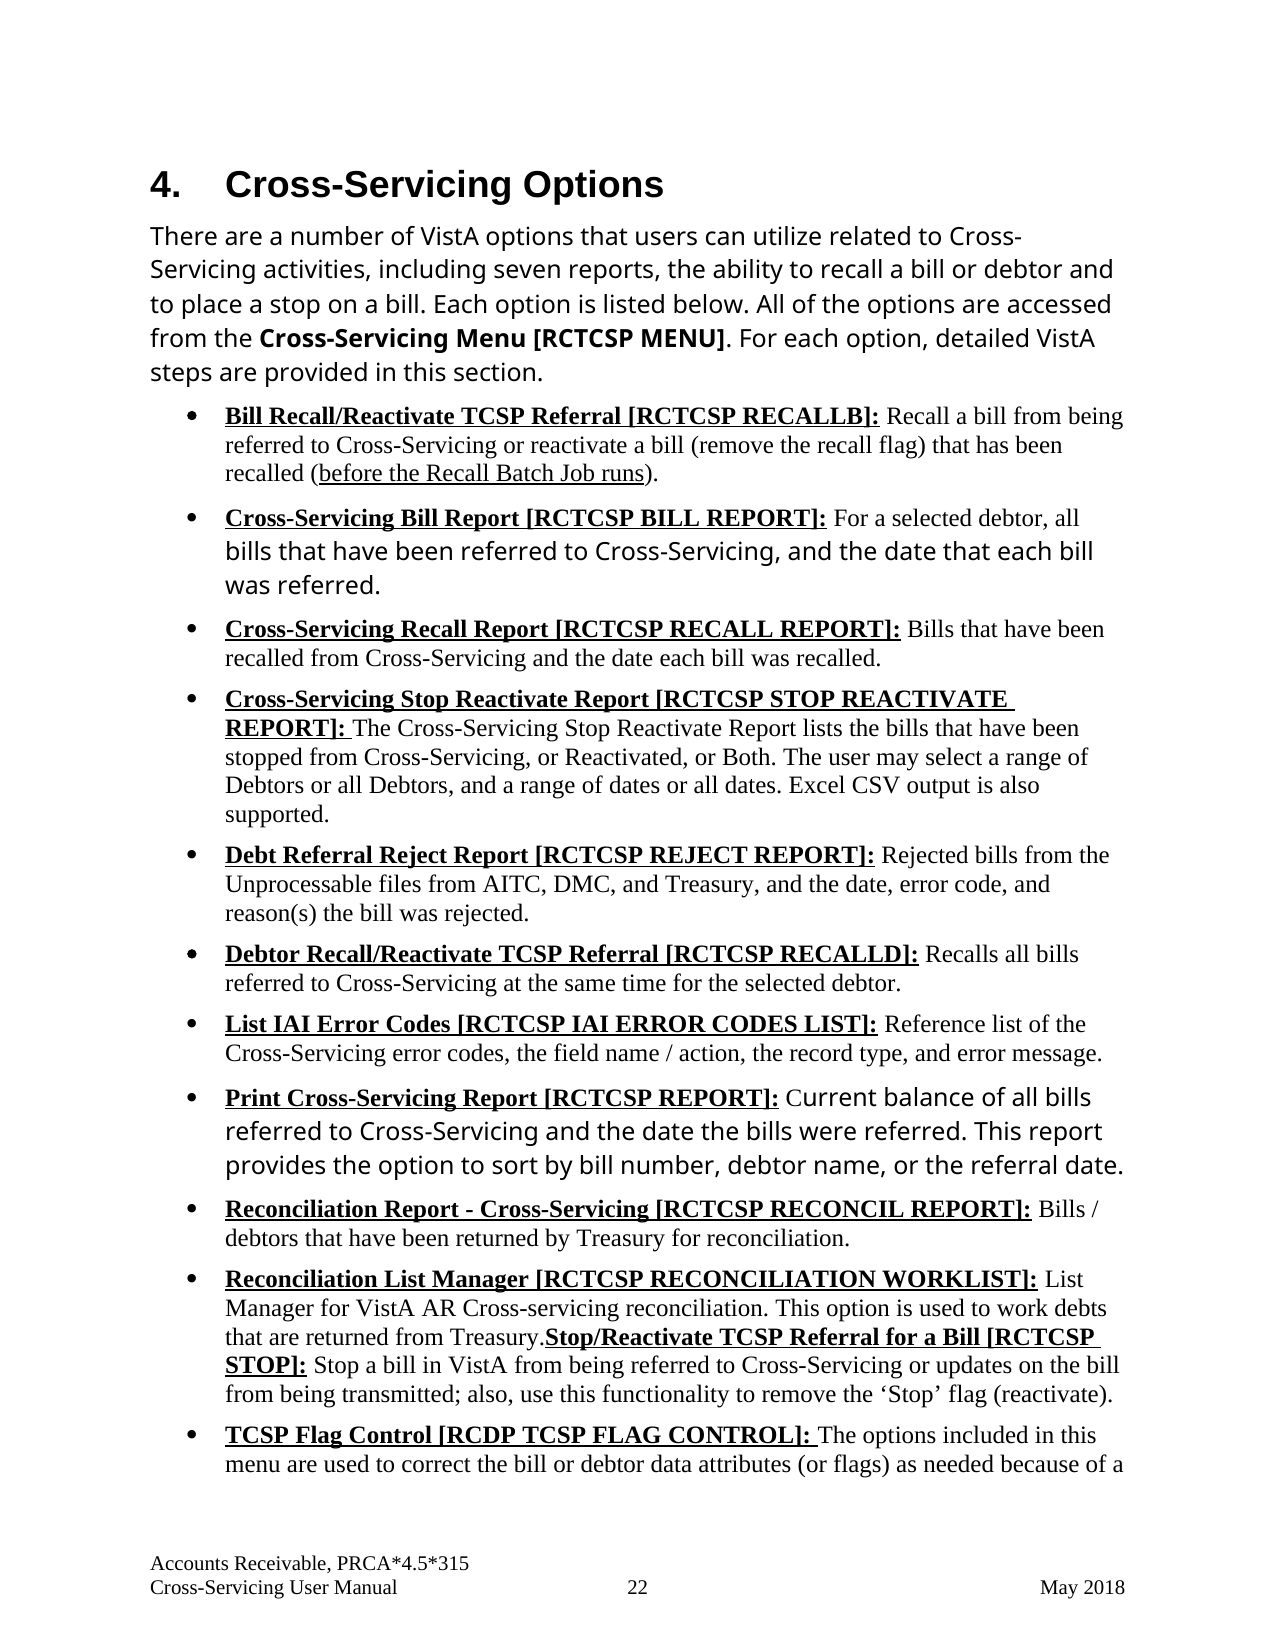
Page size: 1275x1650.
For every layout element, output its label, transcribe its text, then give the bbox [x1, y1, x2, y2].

list Print Cross-Servicing Report [RCTCSP REPORT]: Current balance of all bills referred to Cross-Servicing and the date the bills were referred. This report provides the option to sort by bill number, debtor name, or the referral date. [187, 1079, 1125, 1182]
list Debt Referral Reject Report [RCTCSP REJECT REPORT]: Rejected bills from the Unprocessable files from AITC, DMC, and Treasury, and the date, error code, and reason(s) the bill was rejected. [187, 841, 1125, 927]
list Reconciliation Report - Cross-Servicing [RCTCSP RECONCIL REPORT]: Bills / debtors that have been returned by Treasury for reconciliation. [187, 1194, 1125, 1252]
list Cross-Servicing Recall Report [RCTCSP RECALL REPORT]: Bills that have been recalled from Cross-Servicing and the date each bill was recalled. [187, 614, 1125, 672]
list Cross-Servicing Bill Report [RCTCSP BILL REPORT]: For a selected debtor, all bills that have been referred to Cross-Servicing, and the date that each bill was referred. [187, 500, 1125, 602]
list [187, 1420, 1125, 1478]
list Bill Recall/Reactivate TCSP Referral [RCTCSP RECALLB]: Recall a bill from being referred to Cross-Servicing or reactivate a bill (remove the recall flag) that has been recalled (before the Recall Batch Job runs). [187, 401, 1125, 487]
list Debtor Recall/Reactivate TCSP Referral [RCTCSP RECALLD]: Recalls all bills referred to Cross-Servicing at the same time for the selected debtor. [187, 939, 1125, 997]
list List IAI Error Codes [RCTCSP IAI ERROR CODES LIST]: Reference list of the Cross-Servicing error codes, the field name / action, the record type, and error message. [187, 1009, 1125, 1067]
subtitle Cross-Servicing Options [150, 162, 1125, 206]
list Reconciliation List Manager [RCTCSP RECONCILIATION WORKLIST]: List Manager for VistA AR Cross-servicing reconciliation. This option is used to work debts that are returned from Treasury.Stop/Reactivate TCSP Referral for a Bill [RCTCSP STOP]: Stop a bill in VistA from being referred to Cross-Servicing or updates on the bill from being transmitted; also, use this functionality to remove the ‘Stop’ flag (reactivate). [187, 1264, 1125, 1408]
list Cross-Servicing Stop Reactivate Report [RCTCSP STOP REACTIVATE REPORT]: The Cross-Servicing Stop Reactivate Report lists the bills that have been stopped from Cross-Servicing, or Reactivated, or Both. The user may select a range of Debtors or all Debtors, and a range of dates or all dates. Excel CSV output is also supported. [187, 684, 1125, 828]
text There are a number of VistA options that users can utilize related to Cross-Servicing activities, including seven reports, the ability to recall a bill or debtor and to place a stop on a bill. Each option is listed below. All of the options are accessed from the Cross-Servicing Menu [RCTCSP MENU]. For each option, detailed VistA steps are provided in this section. [150, 218, 1125, 388]
